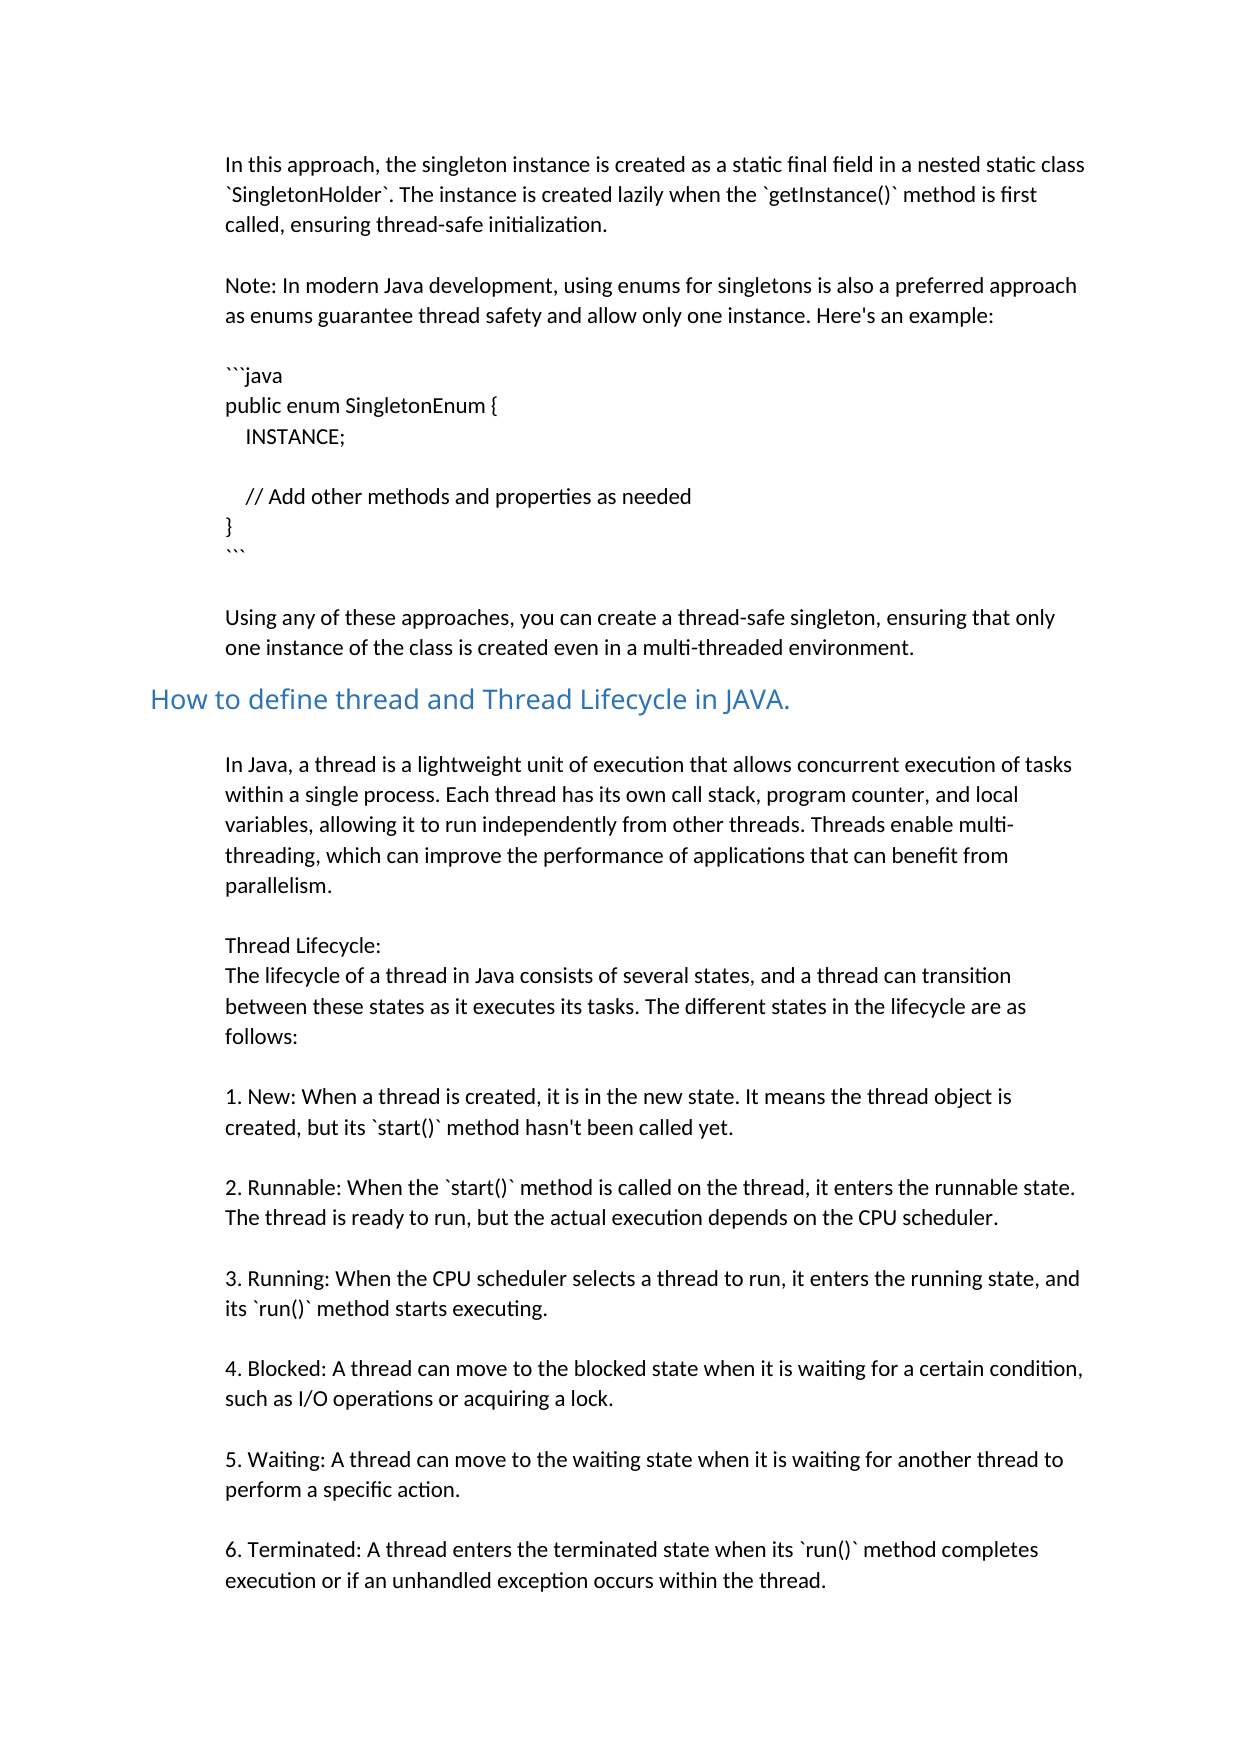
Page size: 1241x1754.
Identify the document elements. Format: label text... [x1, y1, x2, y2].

list } [225, 512, 1090, 541]
list 2. Runnable: When the `start()` method is called on the thread, it enters the runnable state. The thread is ready to run, but the actual execution depends on the CPU scheduler. [225, 1173, 1090, 1231]
list 5. Waiting: A thread can move to the waiting state when it is waiting for another thread to perform a specific action. [225, 1445, 1090, 1503]
list In Java, a thread is a lightweight unit of execution that allows concurrent execution of tasks within a single process. Each thread has its own call stack, program counter, and local variables, allowing it to run independently from other threads. Threads enable multi-threading, which can improve the performance of applications that can benefit from parallelism. [225, 750, 1090, 899]
subtitle How to define thread and Thread Lifecycle in JAVA. [150, 680, 1090, 717]
list Note: In modern Java development, using enums for singletons is also a preferred approach as enums guarantee thread safety and allow only one instance. Here's an example: [225, 271, 1090, 329]
list Thread Lifecycle: [225, 931, 1090, 959]
list 6. Terminated: A thread enters the terminated state when its `run()` method completes execution or if an unhandled exception occurs within the thread. [225, 1536, 1090, 1594]
list In this approach, the singleton instance is created as a static final field in a nested static class `SingletonHolder`. The instance is created lazily when the `getInstance()` method is first called, ensuring thread-safe initialization. [225, 150, 1090, 238]
list ``` [225, 543, 1090, 571]
list 1. New: When a thread is created, it is in the new state. It means the thread object is created, but its `start()` method hasn't been called yet. [225, 1082, 1090, 1141]
list 4. Blocked: A thread can move to the blocked state when it is waiting for a certain condition, such as I/O operations or acquiring a lock. [225, 1354, 1090, 1413]
list public enum SingletonEnum { [225, 392, 1090, 420]
list // Add other methods and properties as needed [225, 482, 1090, 510]
list INSTANCE; [225, 422, 1090, 450]
list 3. Running: When the CPU scheduler selects a thread to run, it enters the running state, and its `run()` method starts executing. [225, 1264, 1090, 1322]
list The lifecycle of a thread in Java consists of several states, and a thread can transition between these states as it executes its tasks. The different states in the lifecycle are as follows: [225, 962, 1090, 1050]
list Using any of these approaches, you can create a thread-safe singleton, ensuring that only one instance of the class is created even in a multi-threaded environment. [225, 603, 1090, 661]
list ```java [225, 361, 1090, 389]
